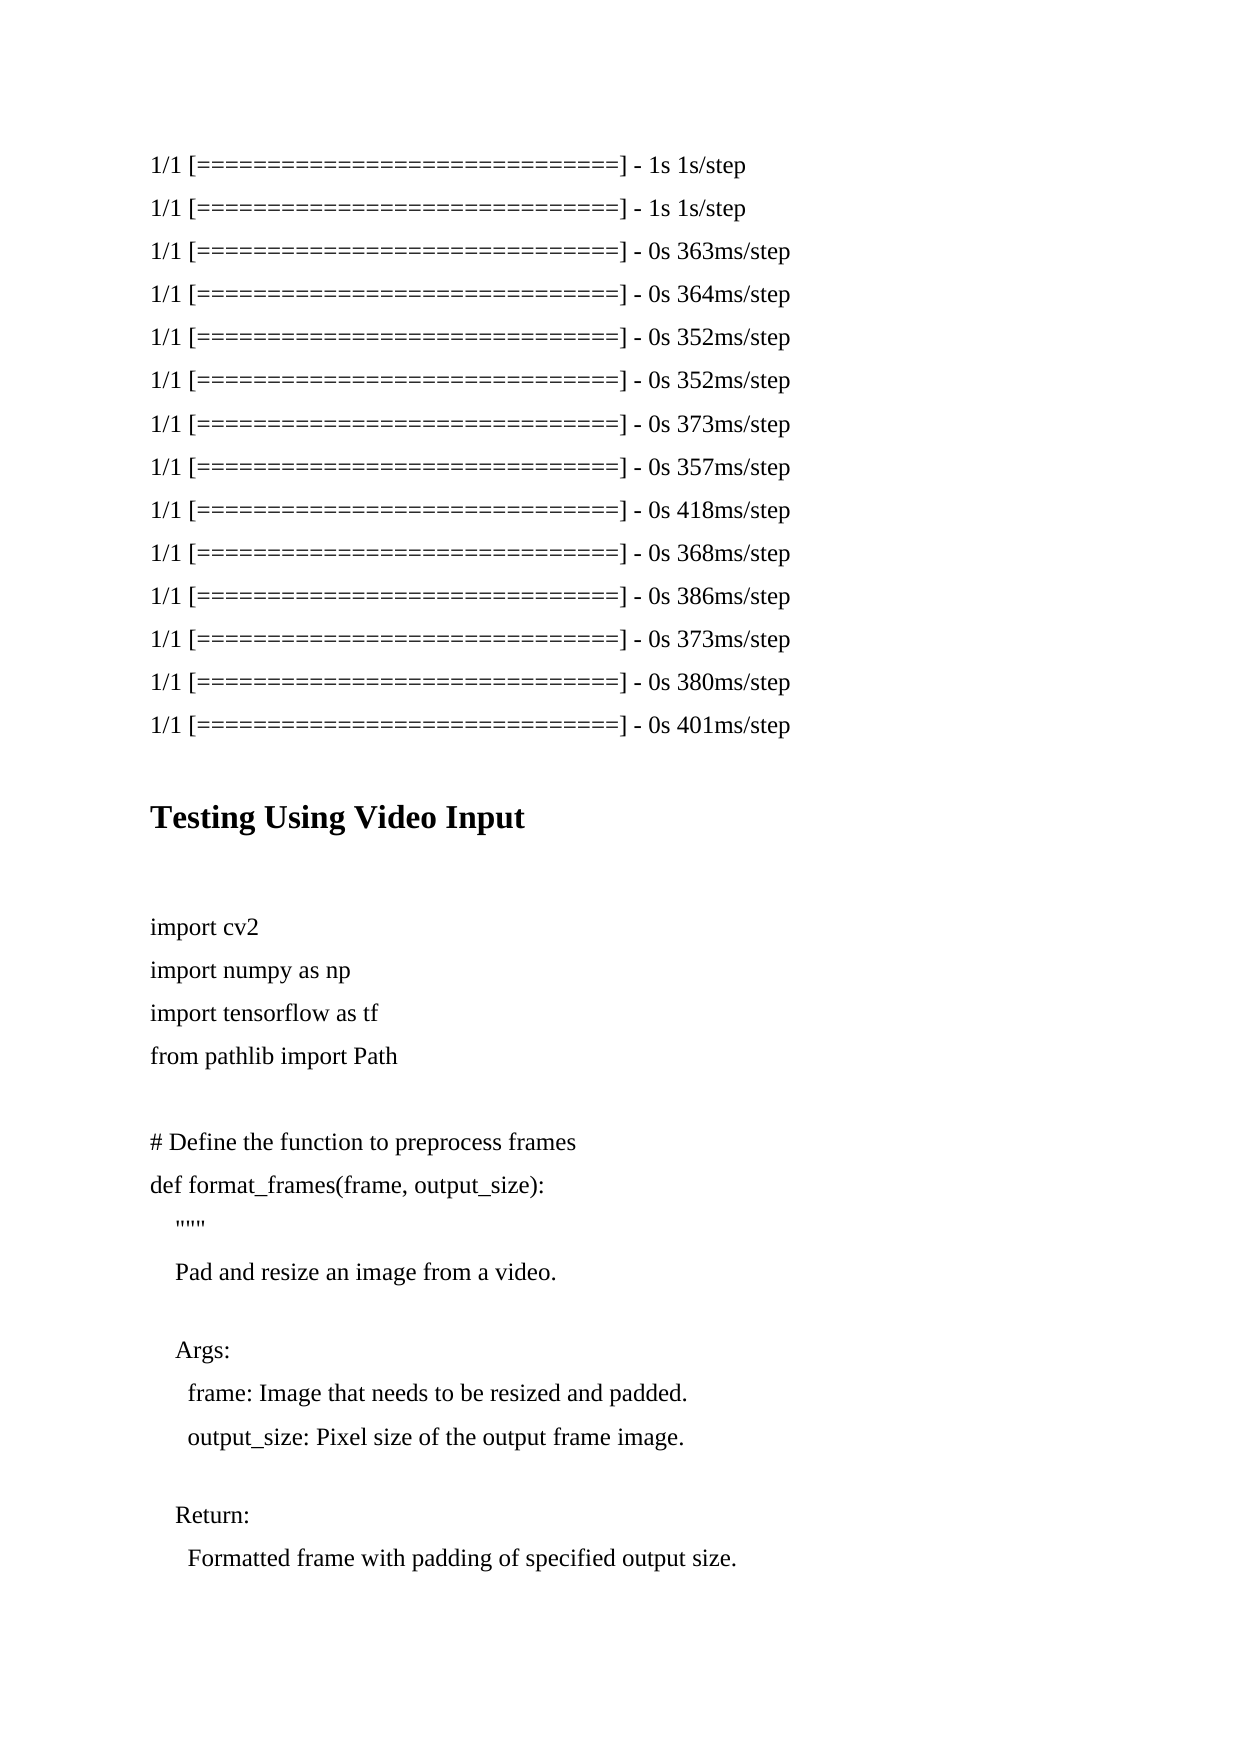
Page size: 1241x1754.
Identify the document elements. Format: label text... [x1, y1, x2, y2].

text 1/1 [==============================] - 0s 352ms/step [150, 366, 1090, 394]
text 1/1 [==============================] - 0s 401ms/step [150, 711, 1090, 739]
text 1/1 [==============================] - 0s 357ms/step [150, 452, 1090, 481]
text import numpy as np [150, 955, 1090, 984]
text Formatted frame with padding of specified output size. [150, 1543, 1090, 1572]
text from pathlib import Path [150, 1041, 1090, 1070]
text 1/1 [==============================] - 0s 418ms/step [150, 495, 1090, 524]
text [150, 150, 1090, 179]
text Testing Using Video Input [150, 797, 1090, 835]
text 1/1 [==============================] - 0s 380ms/step [150, 667, 1090, 696]
text 1/1 [==============================] - 0s 364ms/step [150, 279, 1090, 308]
text import cv2 [150, 912, 1090, 941]
text 1/1 [==============================] - 0s 368ms/step [150, 538, 1090, 567]
text 1/1 [==============================] - 0s 363ms/step [150, 236, 1090, 265]
text 1/1 [==============================] - 0s 386ms/step [150, 581, 1090, 610]
text Return: [150, 1500, 1090, 1529]
text Pad and resize an image from a video. [150, 1257, 1090, 1286]
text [150, 193, 1090, 222]
text def format_frames(frame, output_size): [150, 1171, 1090, 1199]
text # Define the function to preprocess frames [150, 1127, 1090, 1156]
text output_size: Pixel size of the output frame image. [150, 1422, 1090, 1450]
text import tensorflow as tf [150, 998, 1090, 1027]
text 1/1 [==============================] - 0s 352ms/step [150, 322, 1090, 351]
text Args: [150, 1335, 1090, 1364]
text 1/1 [==============================] - 0s 373ms/step [150, 409, 1090, 437]
text 1/1 [==============================] - 0s 373ms/step [150, 624, 1090, 653]
text frame: Image that needs to be resized and padded. [150, 1378, 1090, 1407]
text """ [150, 1214, 1090, 1242]
